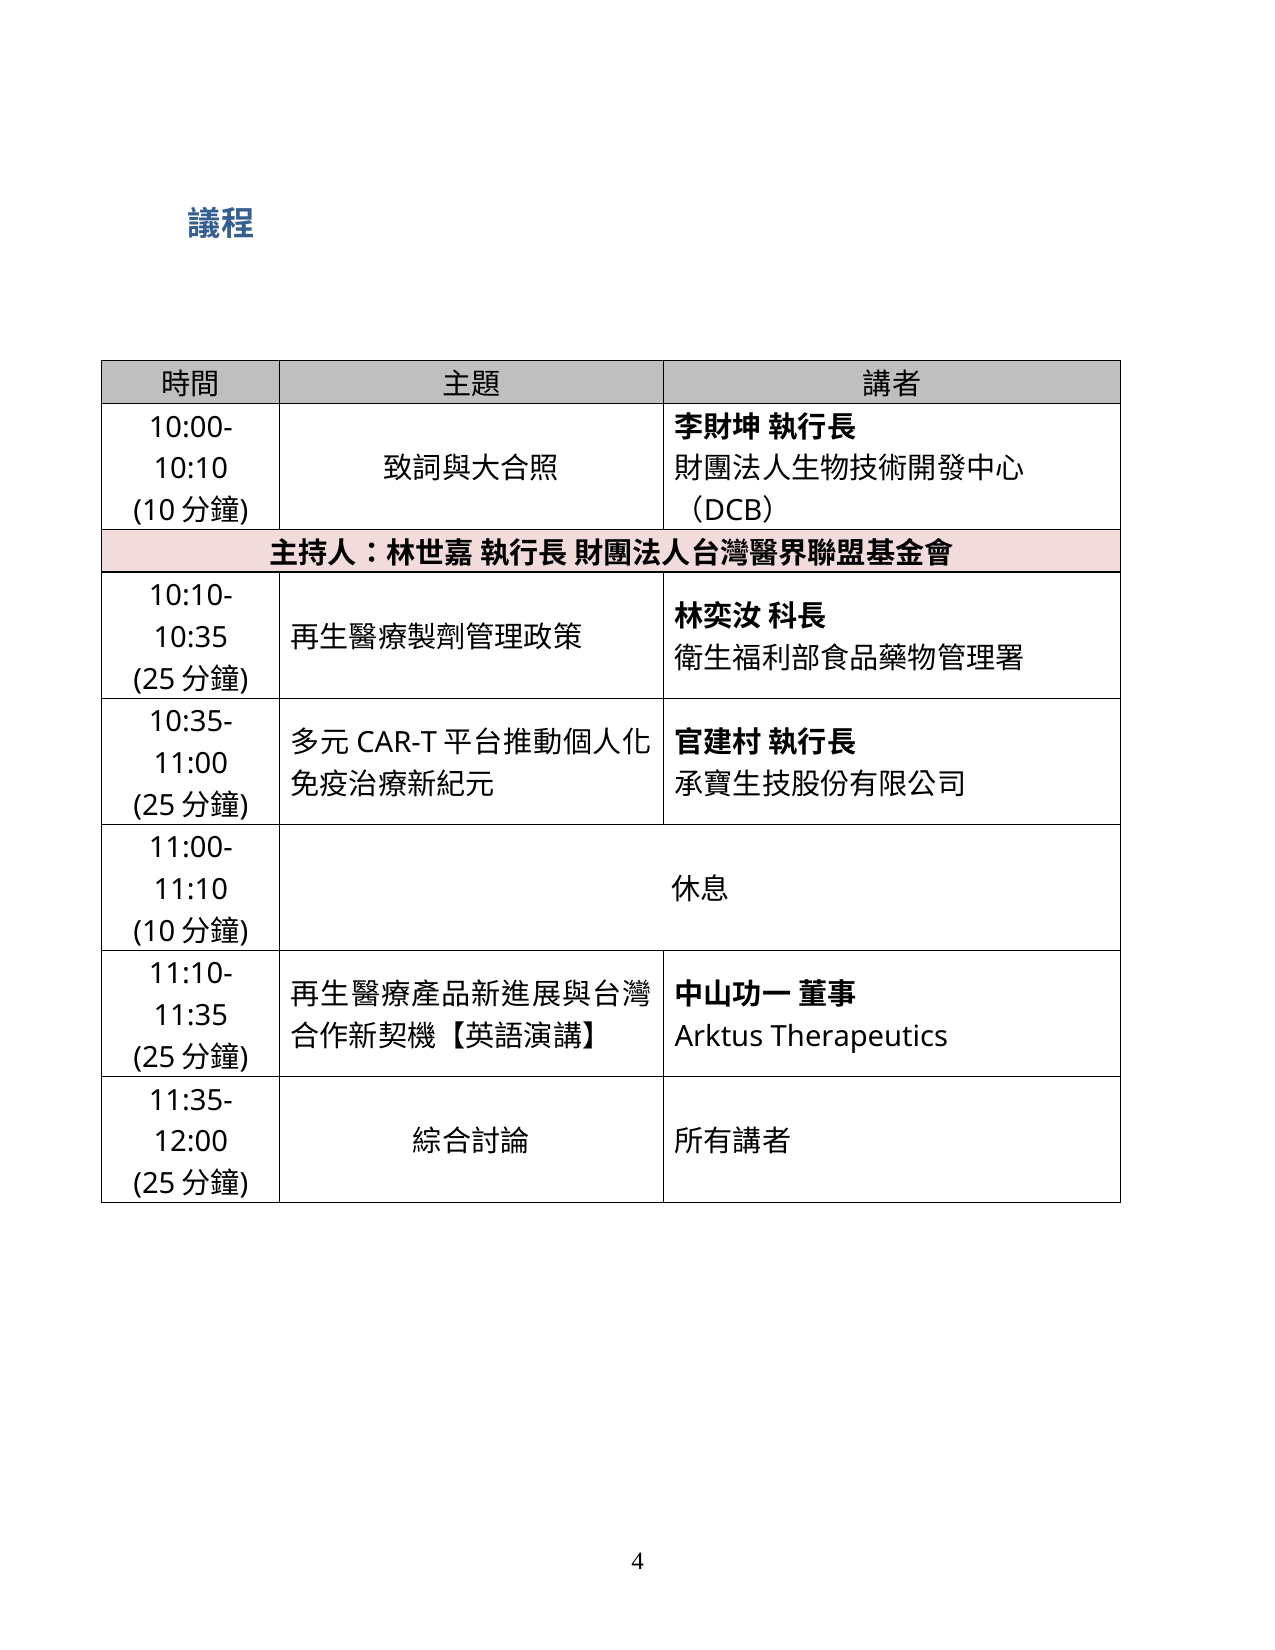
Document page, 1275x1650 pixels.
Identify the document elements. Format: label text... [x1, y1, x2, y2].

table_header 主題 [280, 361, 663, 403]
table_cell 林奕汝 科長 衛生福利部食品藥物管理署 [664, 573, 1120, 697]
table_cell 10:10-10:35 (25分鐘) [102, 573, 279, 697]
table_cell 休息 [280, 825, 1120, 949]
table_cell 李財坤 執行長 財團法人生物技術開發中心（DCB） [664, 404, 1120, 529]
table_cell 所有講者 [664, 1077, 1120, 1202]
table_cell 11:35-12:00 (25分鐘) [102, 1077, 279, 1202]
table_cell 官建村 執行長 承寶生技股份有限公司 [664, 699, 1120, 823]
table_cell 主持人：林世嘉 執行長 財團法人台灣醫界聯盟基金會 [102, 530, 1120, 571]
table_cell 綜合討論 [280, 1077, 663, 1202]
table_cell 10:00-10:10 (10分鐘) [102, 404, 279, 529]
table_cell 再生醫療產品新進展與台灣合作新契機【英語演講】 [280, 951, 663, 1076]
table_cell 11:00-11:10 (10分鐘) [102, 825, 279, 949]
table_cell 11:10-11:35 (25分鐘) [102, 951, 279, 1076]
table_header 時間 [102, 361, 279, 403]
table_header 講者 [664, 361, 1120, 403]
table_cell 再生醫療製劑管理政策 [280, 573, 663, 697]
subtitle 議程 [187, 200, 1087, 245]
table_cell 10:35-11:00 (25分鐘) [102, 699, 279, 823]
table_cell 致詞與大合照 [280, 404, 663, 529]
table_cell 中山功一 董事 Arktus Therapeutics [664, 951, 1120, 1076]
table_cell 多元CAR-T平台推動個人化免疫治療新紀元 [280, 699, 663, 823]
